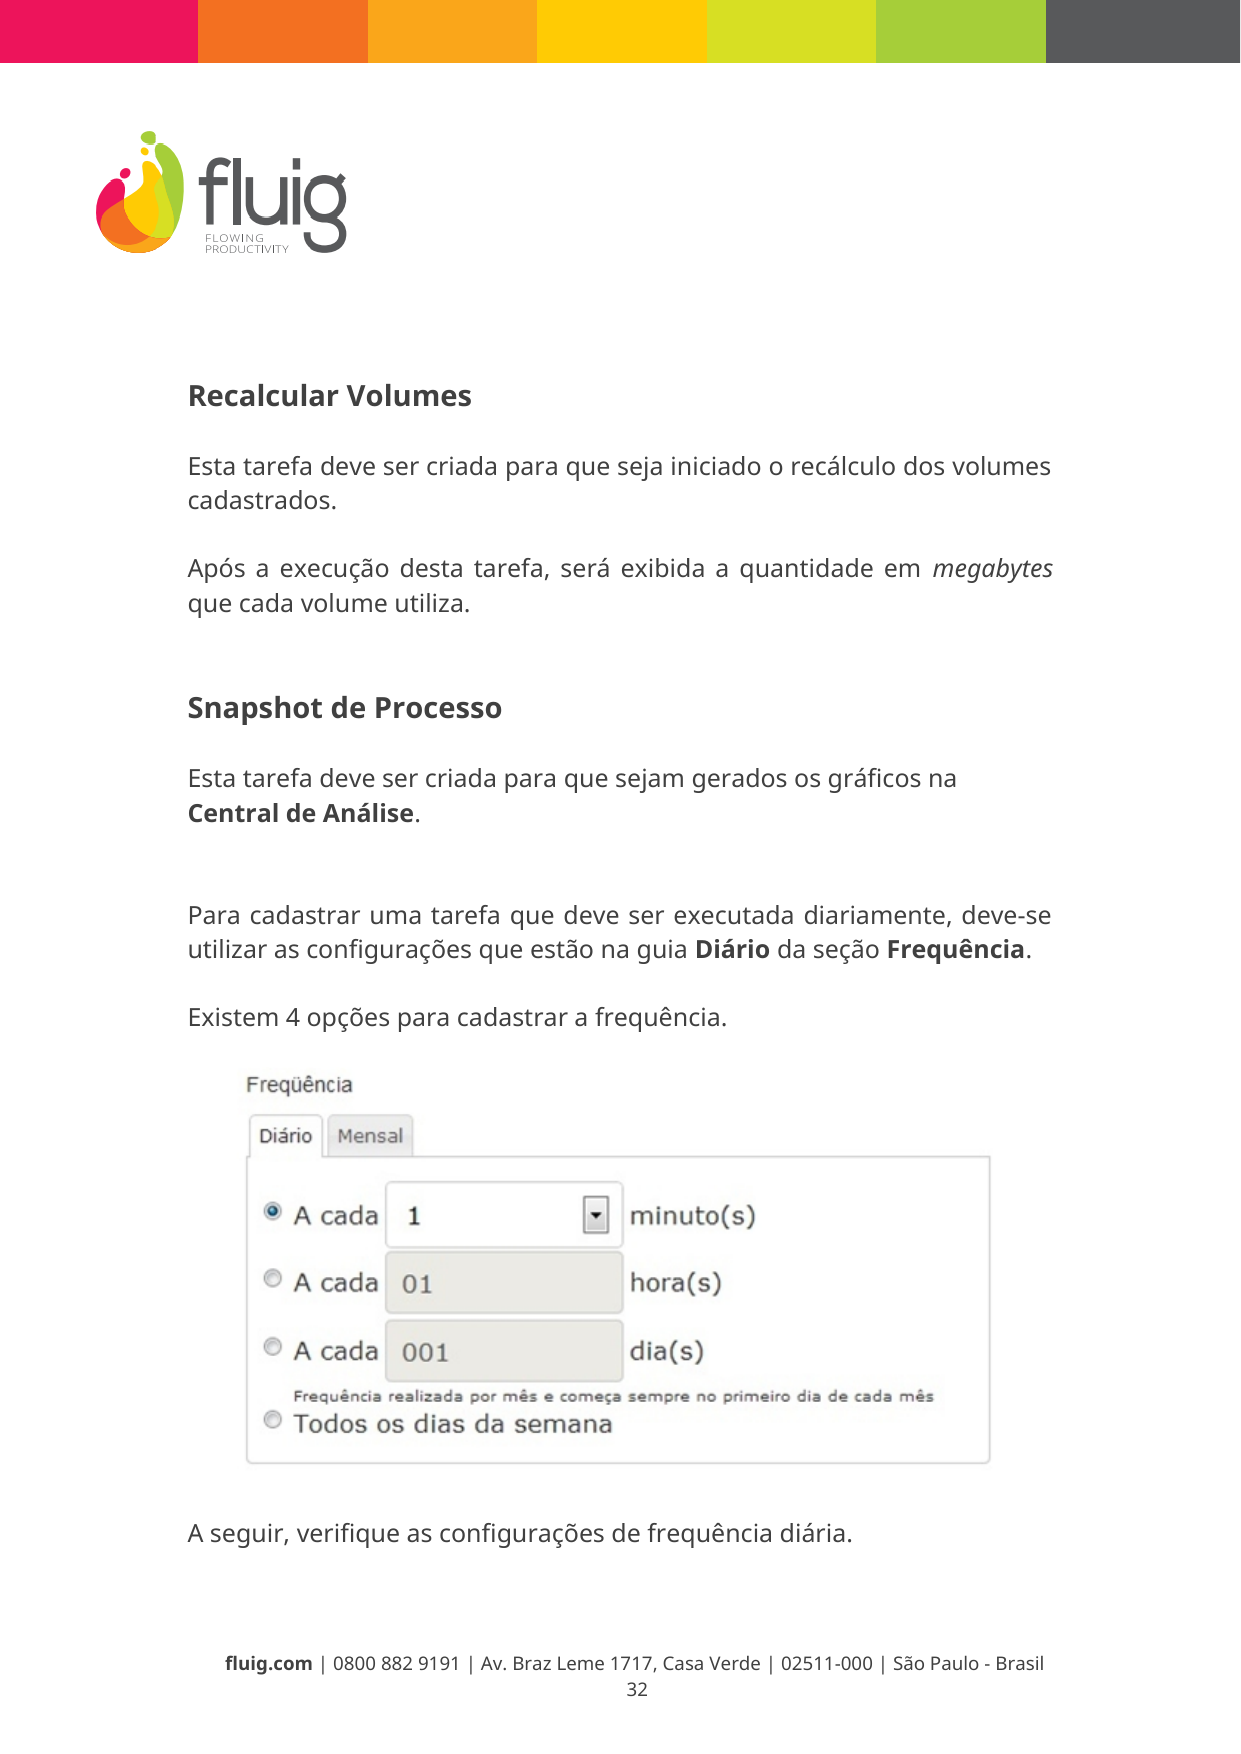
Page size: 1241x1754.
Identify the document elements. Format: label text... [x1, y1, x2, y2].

picture [236, 1067, 1004, 1482]
text Existem 4 opções para cadastrar a frequência. [187, 999, 1053, 1034]
text Esta tarefa deve ser criada para que sejam gerados os gráficos na Central de Análise. [187, 761, 1053, 829]
text Snapshot de Processo [187, 687, 1053, 727]
text Recalcular Volumes [187, 375, 1053, 415]
text Esta tarefa deve ser criada para que seja iniciado o recálculo dos volumes cadastrados. [187, 449, 1053, 517]
text Após a execução desta tarefa, será exibida a quantidade em megabytes que cada volume utiliza. [187, 517, 1053, 619]
text Para cadastrar uma tarefa que deve ser executada diariamente, deve-se utilizar as configurações que estão na guia Diário da seção Frequência. [187, 897, 1053, 966]
text A seguir, verifique as configurações de frequência diária. [187, 1515, 1053, 1549]
